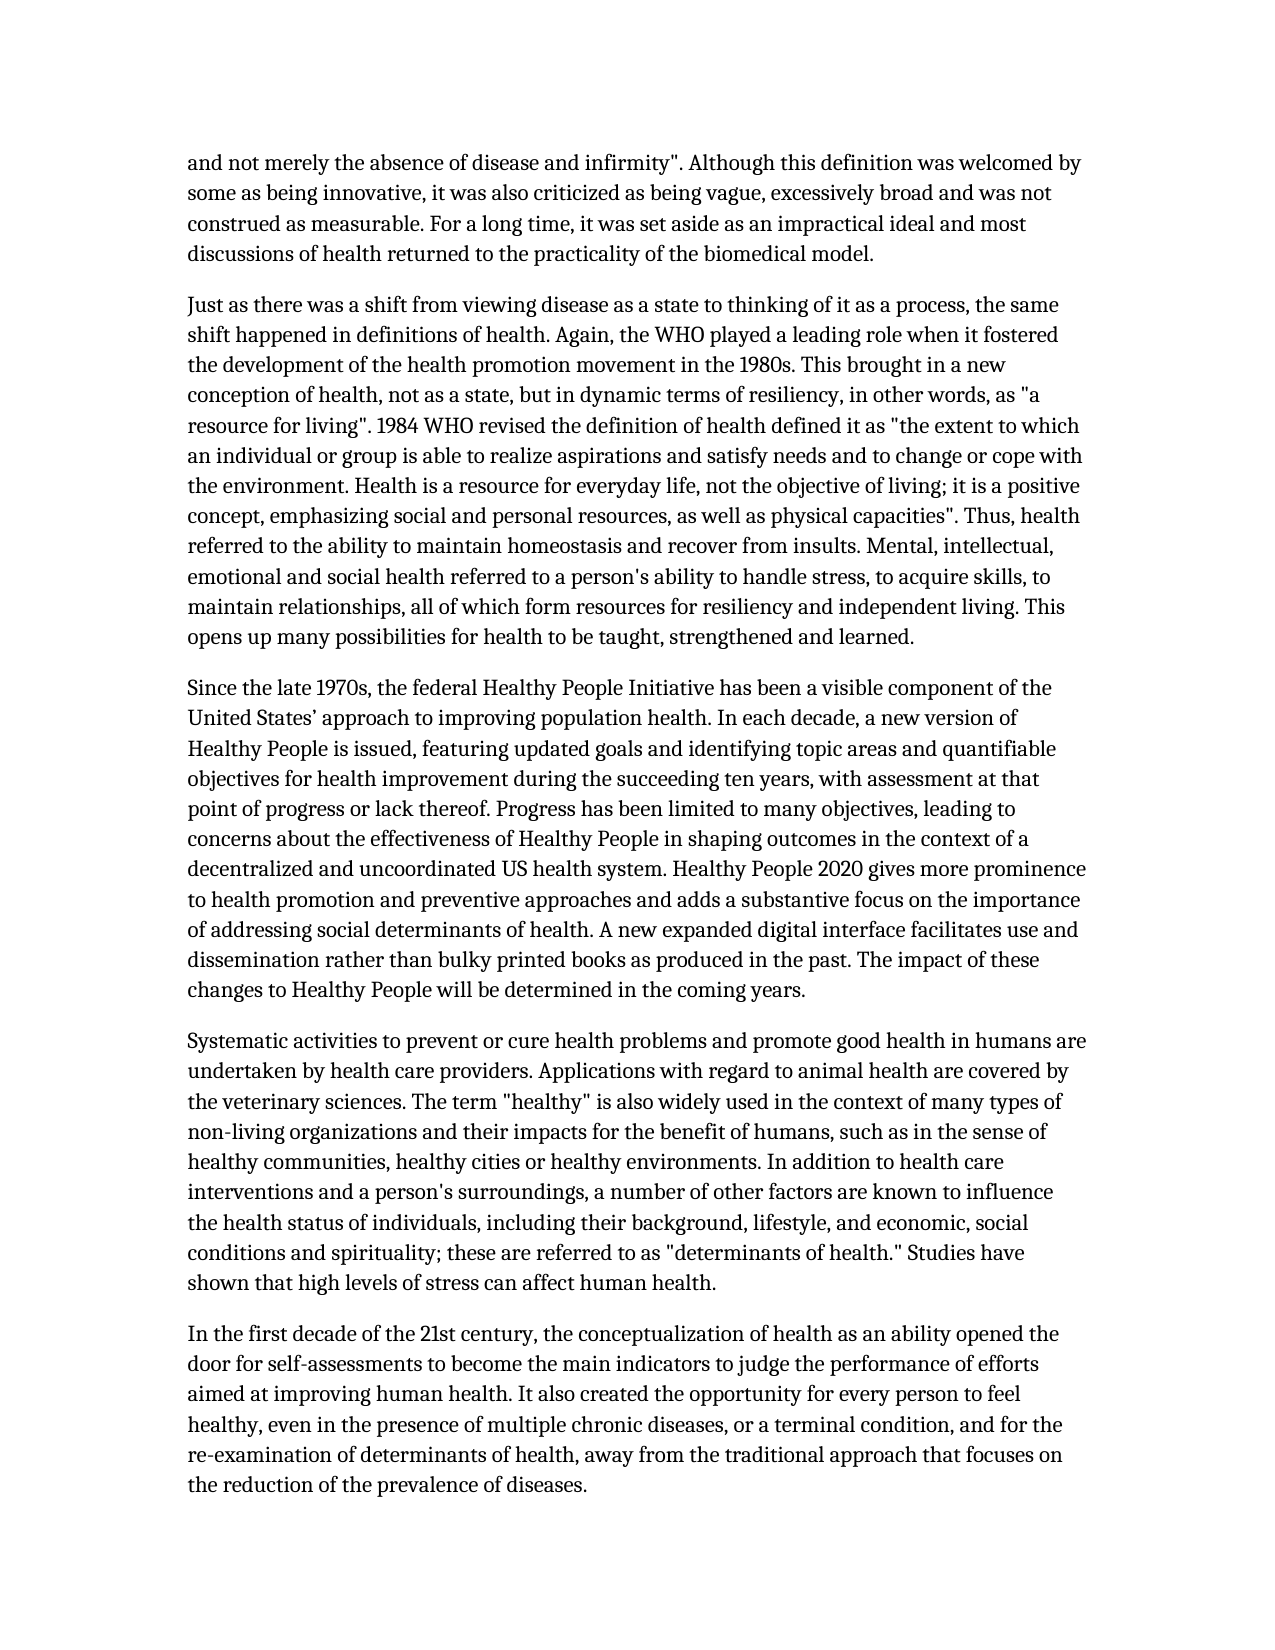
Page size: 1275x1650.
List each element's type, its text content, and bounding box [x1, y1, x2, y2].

text In the first decade of the 21st century, the conceptualization of health as an ability opened the door for self-assessments to become the main indicators to judge the performance of efforts aimed at improving human health. It also created the opportunity for every person to feel healthy, even in the presence of multiple chronic diseases, or a terminal condition, and for the re-examination of determinants of health, away from the traditional approach that focuses on the reduction of the prevalence of diseases. [187, 1321, 1087, 1498]
text Systematic activities to prevent or cure health problems and promote good health in humans are undertaken by health care providers. Applications with regard to animal health are covered by the veterinary sciences. The term "healthy" is also widely used in the context of many types of non-living organizations and their impacts for the benefit of humans, such as in the sense of healthy communities, healthy cities or healthy environments. In addition to health care interventions and a person's surroundings, a number of other factors are known to influence the health status of individuals, including their background, lifestyle, and economic, social conditions and spirituality; these are referred to as "determinants of health." Studies have shown that high levels of stress can affect human health. [187, 1028, 1087, 1296]
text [187, 150, 1087, 267]
text Just as there was a shift from viewing disease as a state to thinking of it as a process, the same shift happened in definitions of health. Again, the WHO played a leading role when it fostered the development of the health promotion movement in the 1980s. This brought in a new conception of health, not as a state, but in dynamic terms of resiliency, in other words, as "a resource for living". 1984 WHO revised the definition of health defined it as "the extent to which an individual or group is able to realize aspirations and satisfy needs and to change or cope with the environment. Health is a resource for everyday life, not the objective of living; it is a positive concept, emphasizing social and personal resources, as well as physical capacities". Thus, health referred to the ability to maintain homeostasis and recover from insults. Mental, intellectual, emotional and social health referred to a person's ability to handle stress, to acquire skills, to maintain relationships, all of which form resources for resiliency and independent living. This opens up many possibilities for health to be taught, strengthened and learned. [187, 292, 1087, 650]
text Since the late 1970s, the federal Healthy People Initiative has been a visible component of the United States’ approach to improving population health. In each decade, a new version of Healthy People is issued, featuring updated goals and identifying topic areas and quantifiable objectives for health improvement during the succeeding ten years, with assessment at that point of progress or lack thereof. Progress has been limited to many objectives, leading to concerns about the effectiveness of Healthy People in shaping outcomes in the context of a decentralized and uncoordinated US health system. Healthy People 2020 gives more prominence to health promotion and preventive approaches and adds a substantive focus on the importance of addressing social determinants of health. A new expanded digital interface facilitates use and dissemination rather than bulky printed books as produced in the past. The impact of these changes to Healthy People will be determined in the coming years. [187, 675, 1087, 1003]
